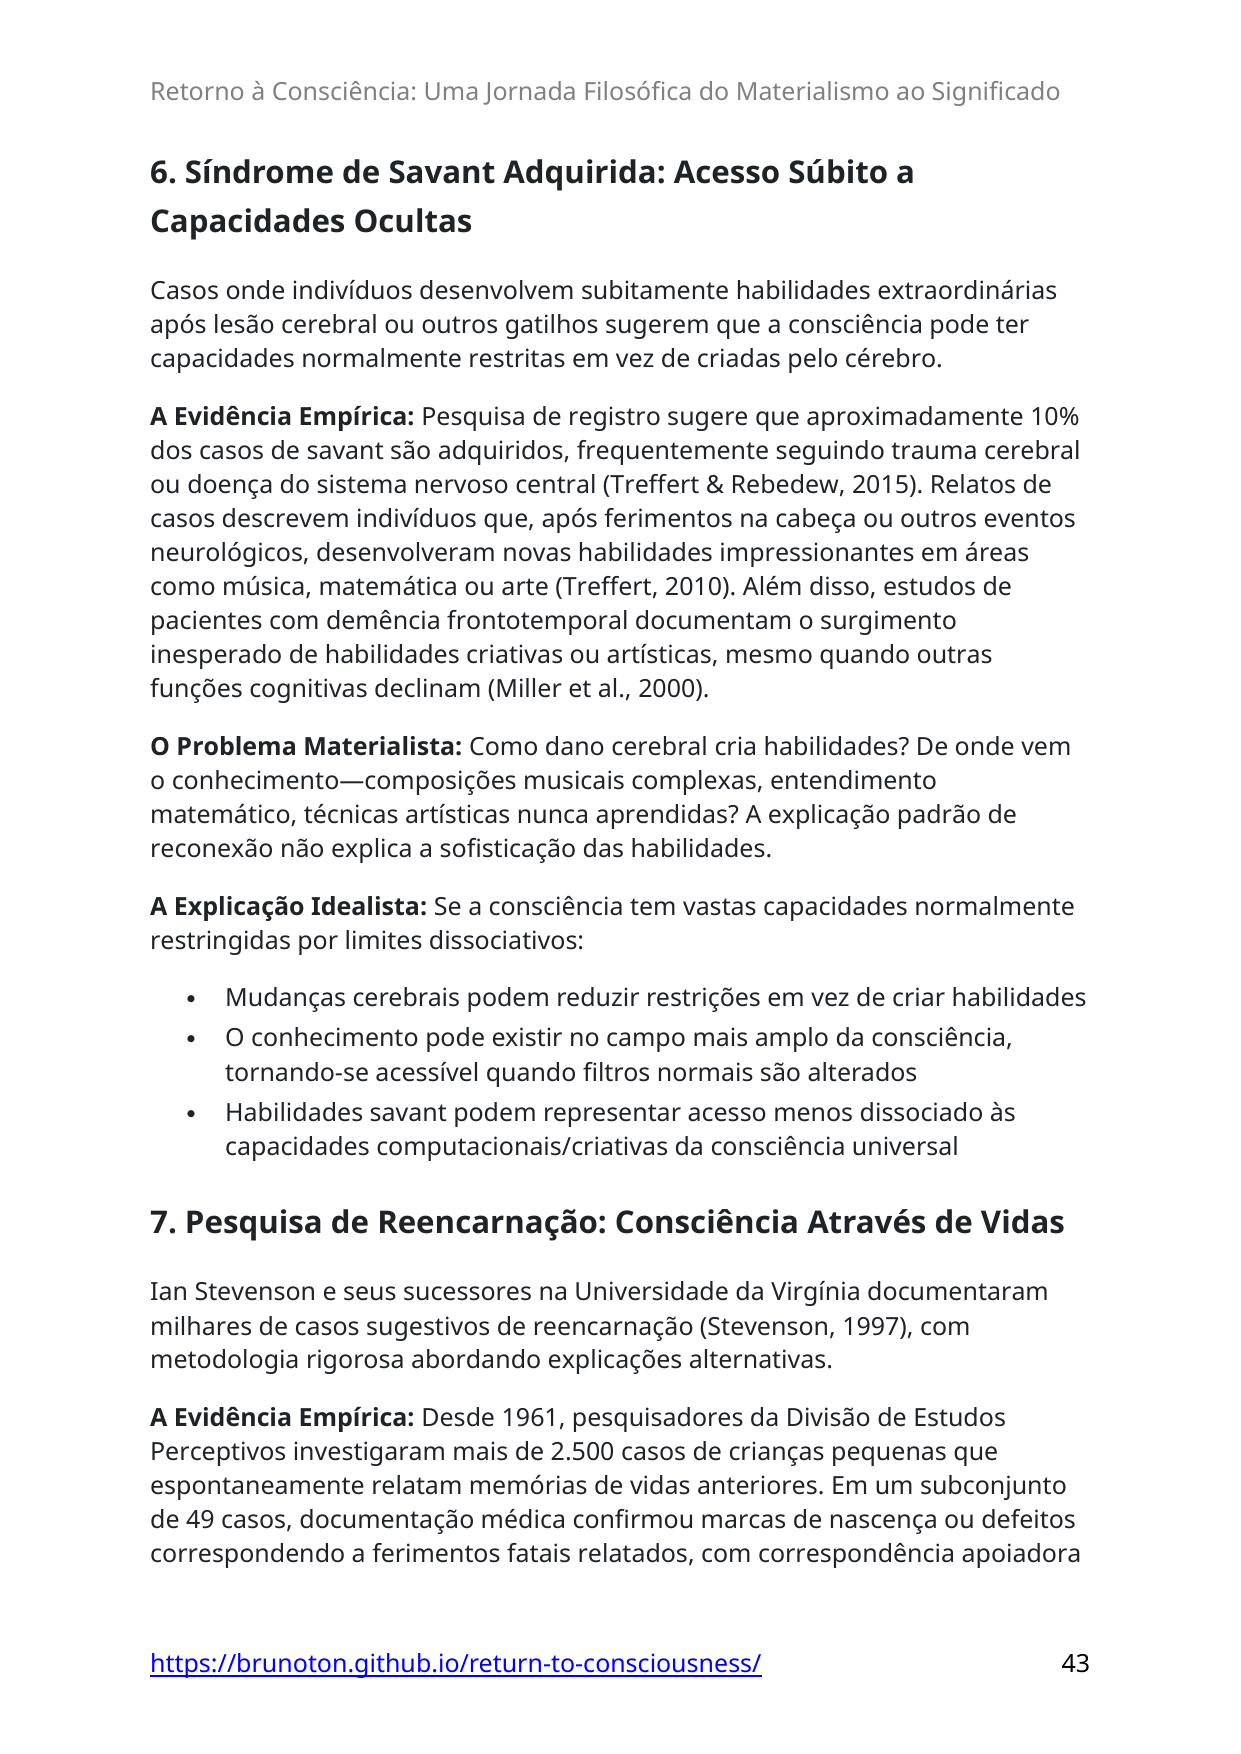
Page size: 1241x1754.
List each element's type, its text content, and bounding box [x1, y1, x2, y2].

text Casos onde indivíduos desenvolvem subitamente habilidades extraordinárias após lesão cerebral ou outros gatilhos sugerem que a consciência pode ter capacidades normalmente restritas em vez de criadas pelo cérebro. [150, 273, 1090, 375]
text A Explicação Idealista: Se a consciência tem vastas capacidades normalmente restringidas por limites dissociativos: [150, 888, 1090, 956]
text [150, 1400, 1090, 1570]
text A Evidência Empírica: Pesquisa de registro sugere que aproximadamente 10% dos casos de savant são adquiridos, frequentemente seguindo trauma cerebral ou doença do sistema nervoso central (Treffert & Rebedew, 2015). Relatos de casos descrevem indivíduos que, após ferimentos na cabeça ou outros eventos neurológicos, desenvolveram novas habilidades impressionantes em áreas como música, matemática ou arte (Treffert, 2010). Além disso, estudos de pacientes com demência frontotemporal documentam o surgimento inesperado de habilidades criativas ou artísticas, mesmo quando outras funções cognitivas declinam (Miller et al., 2000). [150, 398, 1090, 705]
text O Problema Materialista: Como dano cerebral cria habilidades? De onde vem o conhecimento—composições musicais complexas, entendimento matemático, técnicas artísticas nunca aprendidas? A explicação padrão de reconexão não explica a sofisticação das habilidades. [150, 728, 1090, 865]
subtitle 7. Pesquisa de Reencarnação: Consciência Através de Vidas [150, 1200, 1090, 1243]
text Ian Stevenson e seus sucessores na Universidade da Virgínia documentaram milhares de casos sugestivos de reencarnação (Stevenson, 1997), com metodologia rigorosa abordando explicações alternativas. [150, 1274, 1090, 1376]
list Habilidades savant podem representar acesso menos dissociado às capacidades computacionais/criativas da consciência universal [187, 1094, 1090, 1163]
list Mudanças cerebrais podem reduzir restrições em vez de criar habilidades [187, 980, 1090, 1014]
subtitle 6. Síndrome de Savant Adquirida: Acesso Súbito a Capacidades Ocultas [150, 150, 1090, 242]
list O conhecimento pode existir no campo mais amplo da consciência, tornando-se acessível quando filtros normais são alterados [187, 1020, 1090, 1088]
